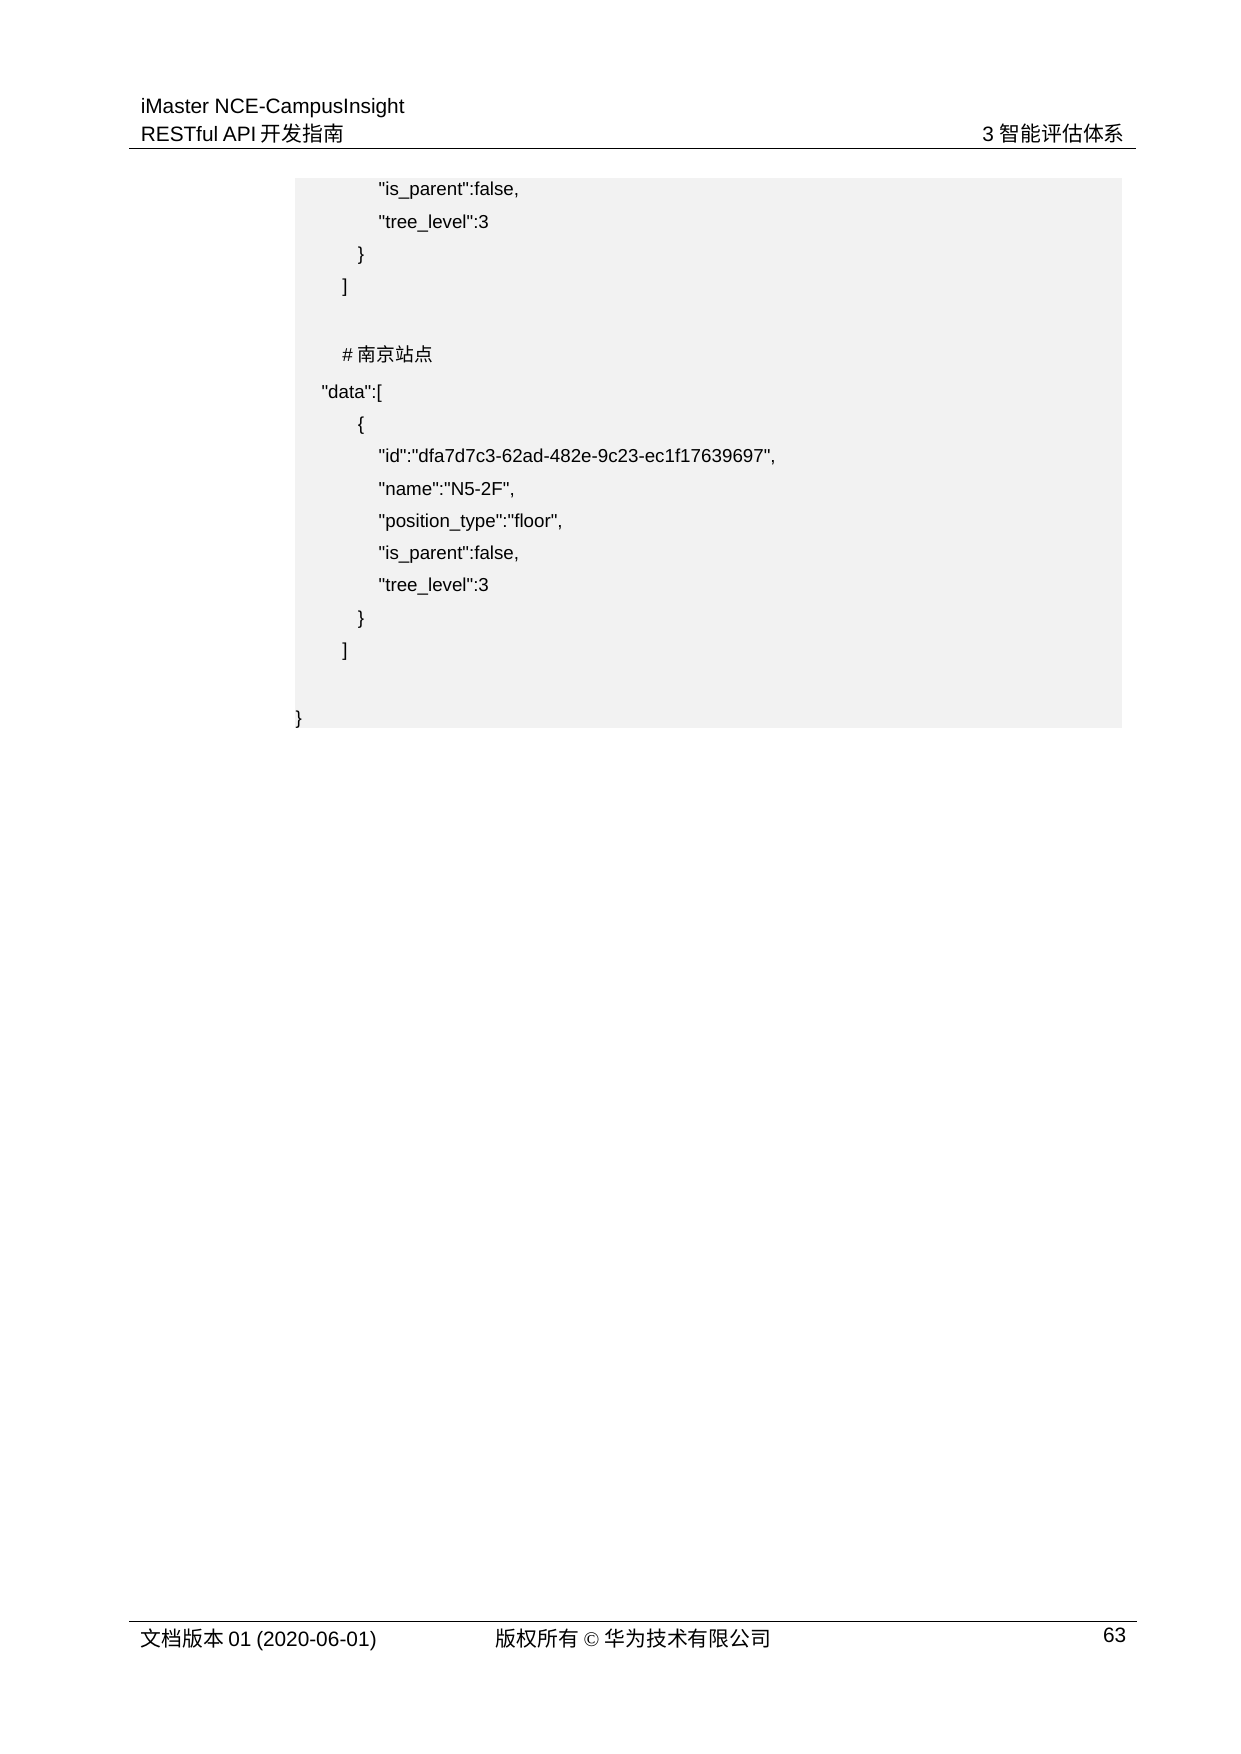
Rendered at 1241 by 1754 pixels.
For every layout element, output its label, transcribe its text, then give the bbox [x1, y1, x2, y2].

text ] [295, 275, 1122, 297]
text } [295, 243, 1122, 264]
text { [295, 413, 1122, 434]
text "is_parent":false, [295, 542, 1122, 563]
text "tree_level":3 [295, 574, 1122, 596]
text "data":[ [295, 380, 1122, 402]
text "name":"N5-2F", [295, 477, 1122, 499]
text } [295, 606, 1122, 628]
text # 南京站点 [295, 340, 1122, 367]
text "position_type":"floor", [295, 509, 1122, 531]
text "id":"dfa7d7c3-62ad-482e-9c23-ec1f17639697", [295, 445, 1122, 467]
text "is_parent":false, [295, 178, 1122, 200]
text } [295, 707, 1122, 728]
text ] [295, 639, 1122, 660]
text "tree_level":3 [295, 211, 1122, 232]
